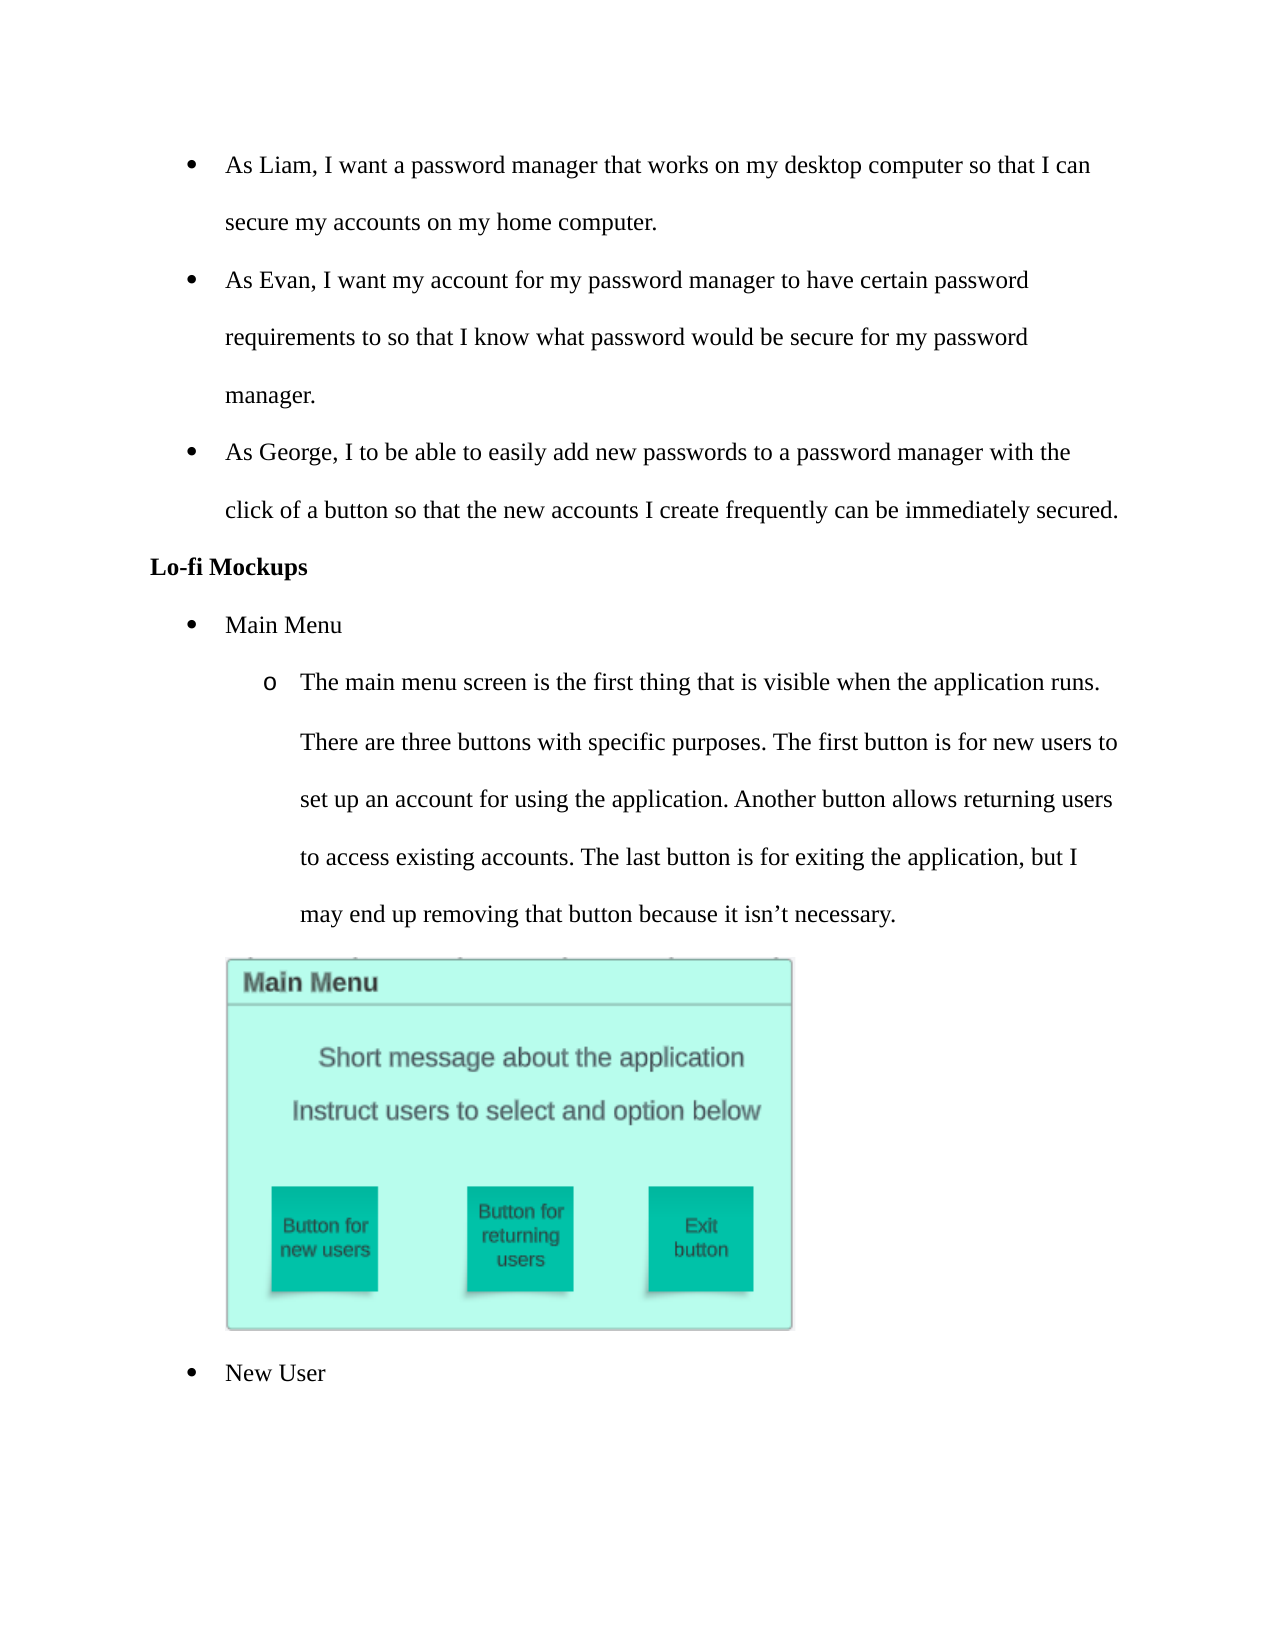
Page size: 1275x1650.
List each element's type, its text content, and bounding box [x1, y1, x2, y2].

list New User [187, 1358, 1125, 1387]
list Main Menu [187, 610, 1125, 639]
text Lo-fi Mockups [150, 552, 1125, 581]
picture [225, 957, 796, 1331]
list The main menu screen is the first thing that is visible when the application runs. There are three buttons with specific purposes. The first button is for new users to set up an account for using the application. Another button allows returning users to access existing accounts. The last button is for exiting the application, but I may end up removing that button because it isn’t necessary. [262, 667, 1125, 928]
list As Liam, I want a password manager that works on my desktop computer so that I can secure my accounts on my home computer. [187, 150, 1125, 236]
list As George, I to be able to easily add new passwords to a password manager with the click of a button so that the new accounts I create frequently can be immediately secured. [187, 437, 1125, 524]
list As Evan, I want my account for my password manager to have certain password requirements to so that I know what password would be secure for my password manager. [187, 265, 1125, 409]
